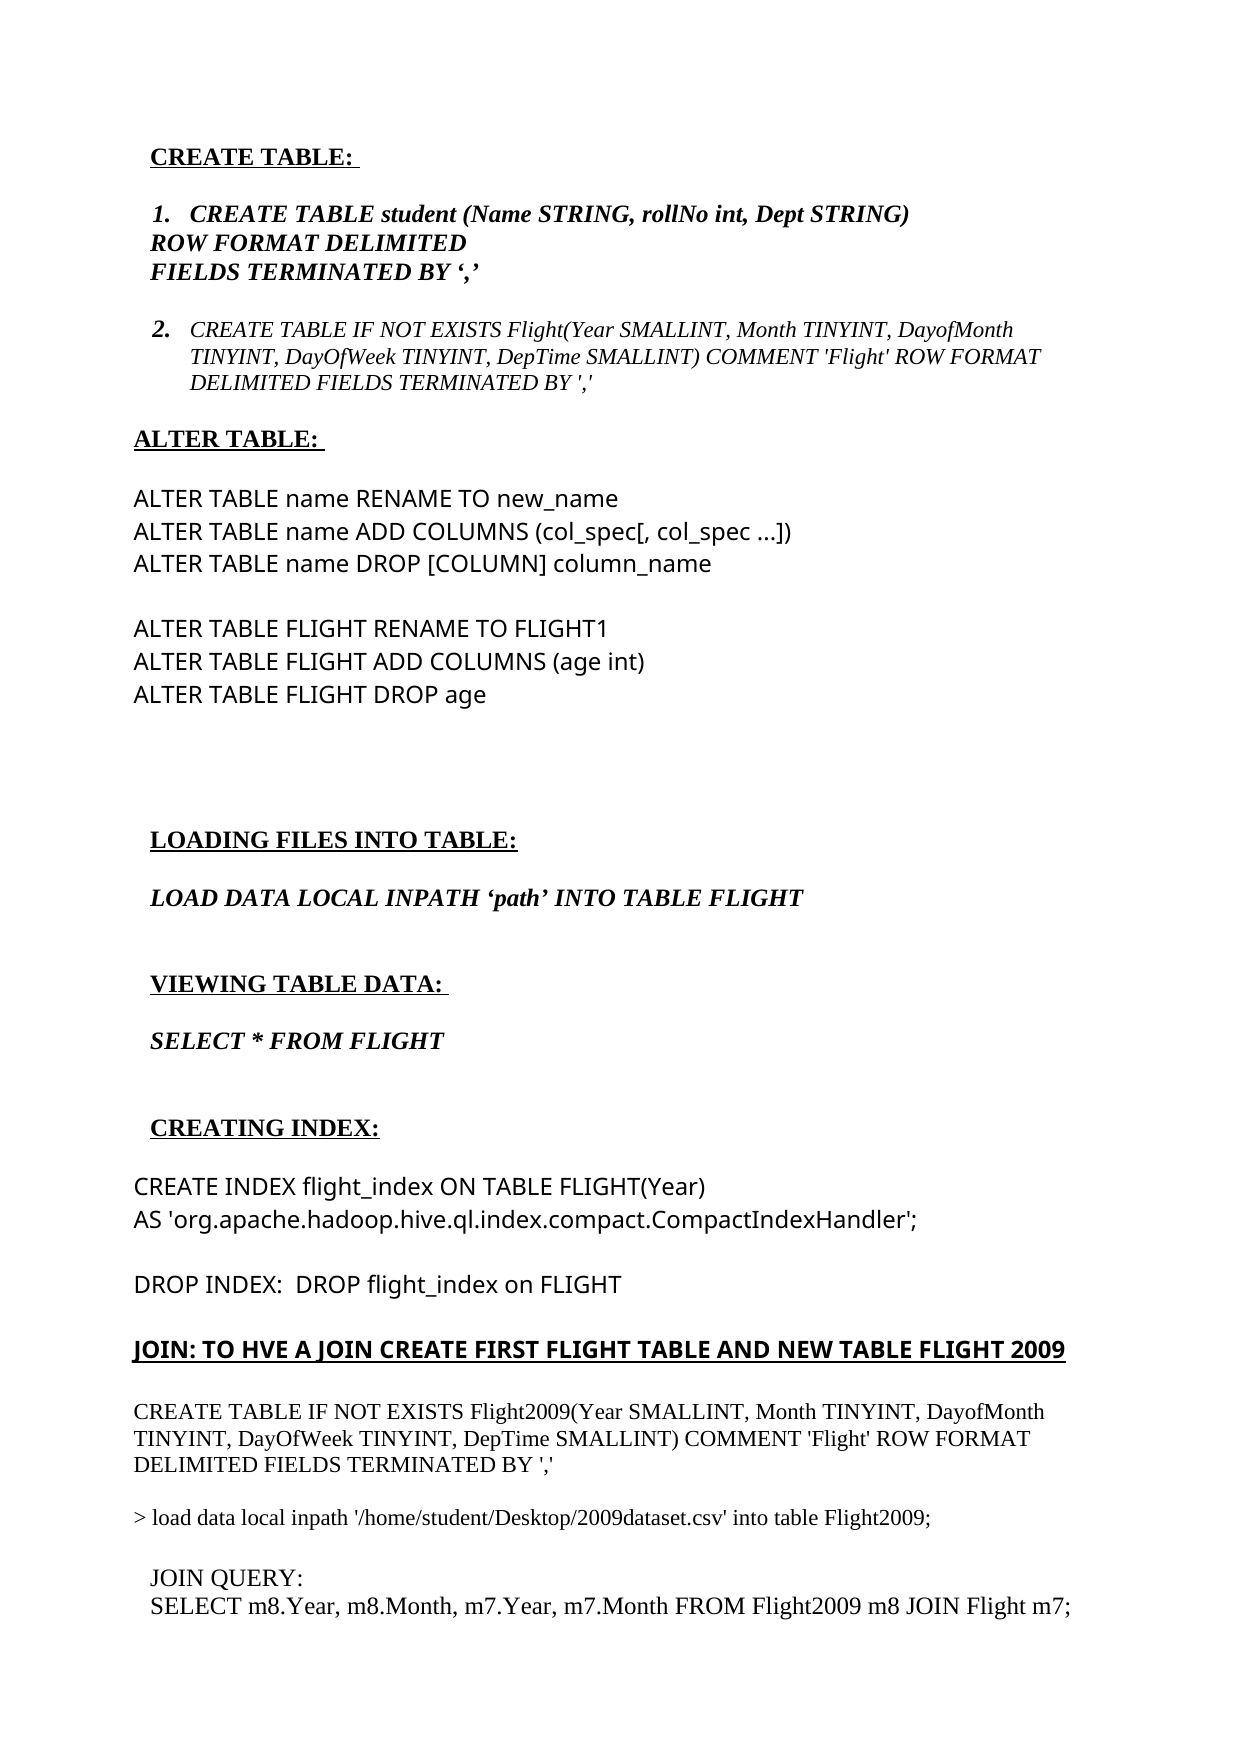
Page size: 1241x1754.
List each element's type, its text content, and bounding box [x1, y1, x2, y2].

text CREATE INDEX flight_index ON TABLE FLIGHT(Year) [133, 1170, 1084, 1203]
text ALTER TABLE: [133, 424, 1084, 453]
list CREATE TABLE student (Name STRING, rollNo int, Dept STRING) [152, 199, 1084, 228]
text ALTER TABLE FLIGHT DROP age [133, 677, 1084, 710]
text SELECT * FROM FLIGHT [150, 1026, 1084, 1055]
text ALTER TABLE name DROP [COLUMN] column_name [133, 547, 1084, 580]
text ALTER TABLE name RENAME TO new_name [133, 482, 1084, 514]
text ALTER TABLE FLIGHT RENAME TO FLIGHT1 [133, 612, 1084, 645]
text ROW FORMAT DELIMITED [150, 228, 1084, 257]
text AS 'org.apache.hadoop.hive.ql.index.compact.CompactIndexHandler'; [133, 1203, 1084, 1235]
text JOIN: TO HVE A JOIN CREATE FIRST FLIGHT TABLE AND NEW TABLE FLIGHT 2009 [133, 1333, 1084, 1366]
text CREATE TABLE: [150, 142, 1084, 170]
text LOADING FILES INTO TABLE: [150, 825, 1084, 854]
list CREATE TABLE IF NOT EXISTS Flight(Year SMALLINT, Month TINYINT, DayofMonth TINYINT, DayOfWeek TINYINT, DepTime SMALLINT) COMMENT 'Flight' ROW FORMAT DELIMITED FIELDS TERMINATED BY ',' [152, 314, 1084, 396]
text LOAD DATA LOCAL INPATH ‘path’ INTO TABLE FLIGHT [150, 883, 1084, 911]
text ALTER TABLE name ADD COLUMNS (col_spec[, col_spec ...]) [133, 514, 1084, 547]
text ALTER TABLE FLIGHT ADD COLUMNS (age int) [133, 645, 1084, 677]
text JOIN QUERY: SELECT m8.Year, m8.Month, m7.Year, m7.Month FROM Flight2009 m8 JOIN Flight m7; [150, 1563, 1084, 1620]
text > load data local inpath '/home/student/Desktop/2009dataset.csv' into table Flight2009; [133, 1504, 1084, 1530]
text FIELDS TERMINATED BY ‘,’ [150, 257, 1084, 285]
text VIEWING TABLE DATA: [150, 969, 1084, 998]
text CREATING INDEX: [150, 1113, 1084, 1141]
text DROP INDEX: DROP flight_index on FLIGHT [133, 1268, 1084, 1301]
text CREATE TABLE IF NOT EXISTS Flight2009(Year SMALLINT, Month TINYINT, DayofMonth TINYINT, DayOfWeek TINYINT, DepTime SMALLINT) COMMENT 'Flight' ROW FORMAT DELIMITED FIELDS TERMINATED BY ',' [133, 1398, 1084, 1477]
